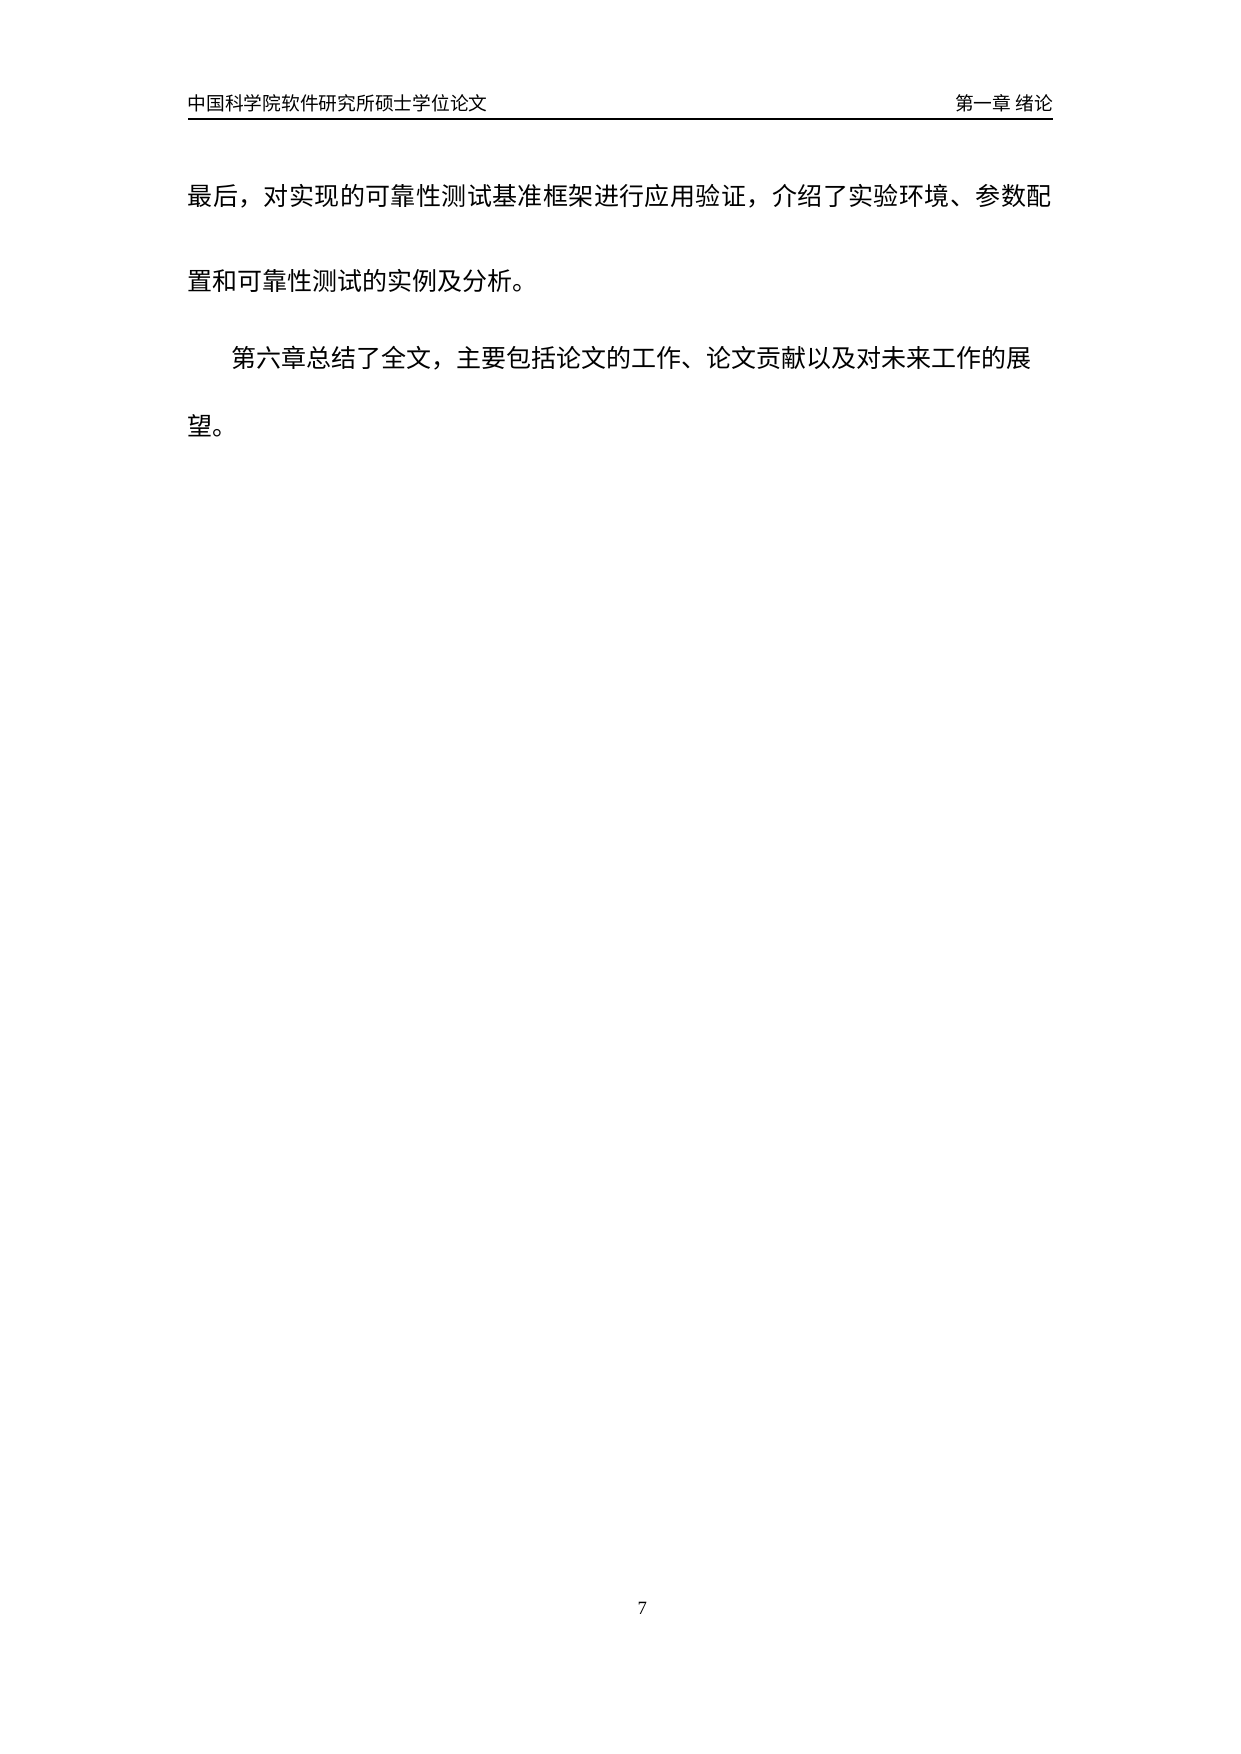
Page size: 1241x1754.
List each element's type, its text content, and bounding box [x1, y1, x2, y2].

text 第六章总结了全文，主要包括论文的工作、论文贡献以及对未来工作的展望。 [187, 322, 1053, 458]
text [187, 160, 1053, 313]
